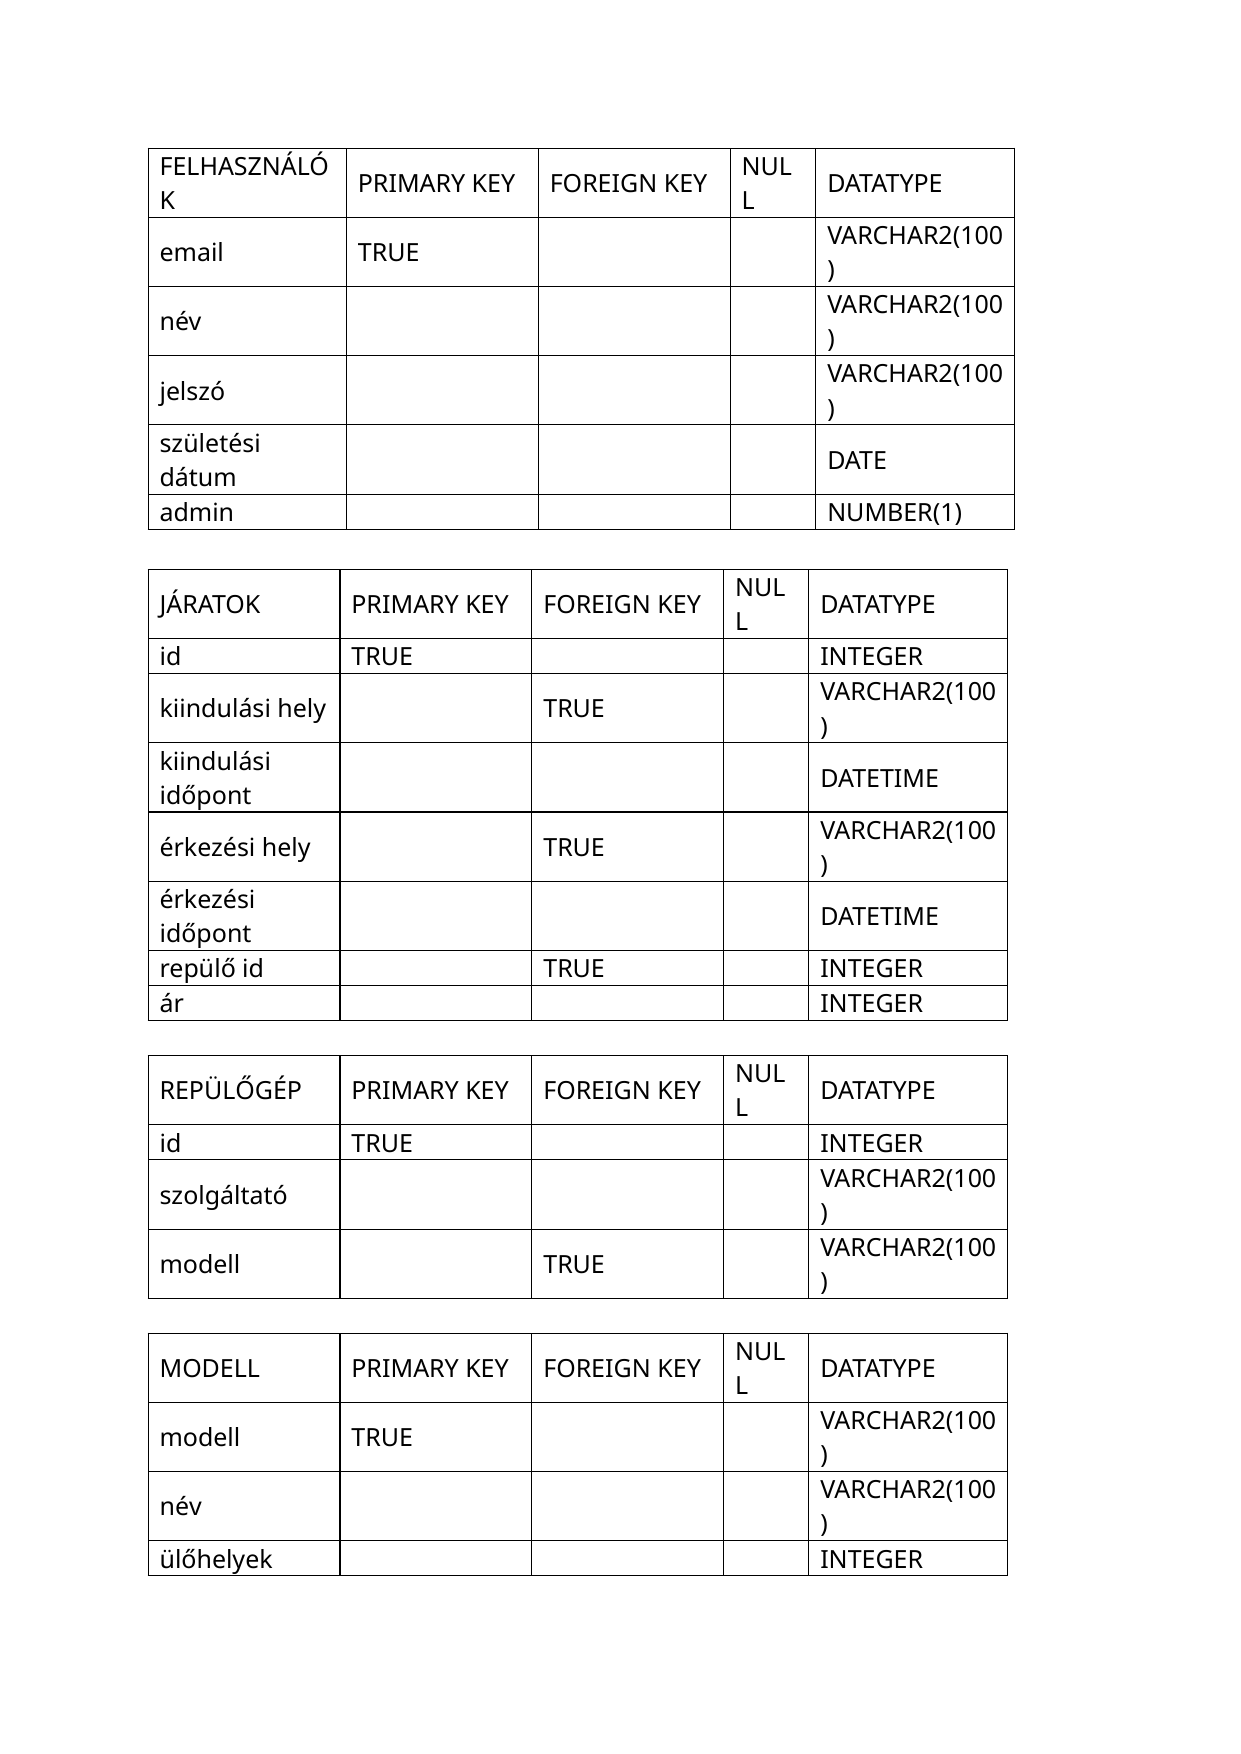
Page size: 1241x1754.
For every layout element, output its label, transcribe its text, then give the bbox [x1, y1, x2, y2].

table_cell [341, 882, 531, 950]
table_cell INTEGER [809, 1541, 1007, 1575]
table_cell id [149, 639, 339, 673]
table_header DATATYPE [809, 570, 1007, 638]
table_cell [347, 495, 538, 528]
table_header PRIMARY KEY [341, 570, 531, 638]
table_cell [532, 1541, 723, 1575]
table_cell születési dátum [149, 425, 346, 493]
table_cell modell [149, 1403, 339, 1471]
table_header FOREIGN KEY [539, 149, 730, 217]
table_cell [532, 1403, 723, 1471]
table_cell név [149, 287, 346, 355]
table_cell [341, 743, 531, 811]
table_cell [341, 1230, 531, 1298]
table_cell [724, 743, 808, 811]
table_cell ülőhelyek száma [149, 1541, 339, 1575]
table_cell INTEGER [809, 951, 1007, 985]
table_cell repülő id [149, 951, 339, 985]
table_cell kiindulási időpont [149, 743, 339, 811]
table_cell [347, 425, 538, 493]
table_cell szolgáltató [149, 1160, 339, 1228]
table_cell VARCHAR2(100) [809, 1472, 1007, 1540]
table_cell DATETIME [809, 743, 1007, 811]
table_cell [731, 218, 815, 286]
table_header DATATYPE [809, 1334, 1007, 1402]
table_cell [532, 1472, 723, 1540]
table_cell [724, 986, 808, 1020]
table_cell [731, 356, 815, 424]
table_cell [724, 951, 808, 985]
table_cell [347, 356, 538, 424]
table_cell TRUE [532, 1230, 723, 1298]
table_cell [724, 1472, 808, 1540]
table_cell TRUE [532, 813, 723, 881]
table_cell [341, 1160, 531, 1228]
table_cell VARCHAR2(100) [816, 287, 1014, 355]
table_cell TRUE [532, 674, 723, 742]
table_cell [731, 425, 815, 493]
table_cell DATE [816, 425, 1014, 493]
table_cell [532, 639, 723, 673]
table_cell [724, 882, 808, 950]
table_header REPÜLŐGÉP [149, 1056, 339, 1124]
table_header PRIMARY KEY [347, 149, 538, 217]
table_cell TRUE [341, 639, 531, 673]
table_cell [539, 287, 730, 355]
table_header NULL [731, 149, 815, 217]
table_cell [724, 639, 808, 673]
table_cell [724, 1160, 808, 1228]
table_cell id [149, 1125, 339, 1159]
table_cell [341, 951, 531, 985]
table_header FOREIGN KEY [532, 1056, 723, 1124]
table_cell [539, 425, 730, 493]
table_cell VARCHAR2(100) [816, 356, 1014, 424]
table_cell érkezési hely [149, 813, 339, 881]
table_cell [341, 1541, 531, 1575]
table_cell [724, 1125, 808, 1159]
table_header JÁRATOK [149, 570, 339, 638]
table_cell VARCHAR2(100) [809, 813, 1007, 881]
table_cell kiindulási hely [149, 674, 339, 742]
table_cell [724, 1541, 808, 1575]
table_cell TRUE [341, 1125, 531, 1159]
table_cell VARCHAR2(100) [809, 674, 1007, 742]
table_cell VARCHAR2(100) [809, 1403, 1007, 1471]
table_cell TRUE [341, 1403, 531, 1471]
table_cell DATETIME [809, 882, 1007, 950]
table_cell [731, 495, 815, 528]
table_header PRIMARY KEY [341, 1056, 531, 1124]
table_header PRIMARY KEY [341, 1334, 531, 1402]
table_cell érkezési időpont [149, 882, 339, 950]
table_cell [724, 813, 808, 881]
table_header NULL [724, 1334, 808, 1402]
table_cell [532, 1160, 723, 1228]
table_cell [724, 1230, 808, 1298]
table_cell [341, 813, 531, 881]
table_cell [724, 674, 808, 742]
table_cell TRUE [347, 218, 538, 286]
table_cell [341, 986, 531, 1020]
table_header NULL [724, 1056, 808, 1124]
table_cell TRUE [532, 951, 723, 985]
table_cell VARCHAR2(100) [809, 1160, 1007, 1228]
table_cell email [149, 218, 346, 286]
table_cell név [149, 1472, 339, 1540]
table_cell INTEGER [809, 1125, 1007, 1159]
table_header FOREIGN KEY [532, 1334, 723, 1402]
table_cell [731, 287, 815, 355]
table_header FELHASZNÁLÓK [149, 149, 346, 217]
table_cell INTEGER [809, 986, 1007, 1020]
table_header MODELL [149, 1334, 339, 1402]
table_header DATATYPE [816, 149, 1014, 217]
table_cell [532, 1125, 723, 1159]
table_header DATATYPE [809, 1056, 1007, 1124]
table_cell [532, 743, 723, 811]
table_cell ár [149, 986, 339, 1020]
table_cell [341, 1472, 531, 1540]
table_cell INTEGER [809, 639, 1007, 673]
table_cell VARCHAR2(100) [809, 1230, 1007, 1298]
table_cell [724, 1403, 808, 1471]
table_header NULL [724, 570, 808, 638]
table_cell [347, 287, 538, 355]
table_cell [539, 218, 730, 286]
table_cell NUMBER(1) [816, 495, 1014, 528]
table_cell [532, 986, 723, 1020]
table_cell jelszó [149, 356, 346, 424]
table_header FOREIGN KEY [532, 570, 723, 638]
table_cell [539, 356, 730, 424]
table_cell VARCHAR2(100) [816, 218, 1014, 286]
table_cell [341, 674, 531, 742]
table_cell admin [149, 495, 346, 528]
table_cell [532, 882, 723, 950]
table_cell [539, 495, 730, 528]
table_cell modell [149, 1230, 339, 1298]
